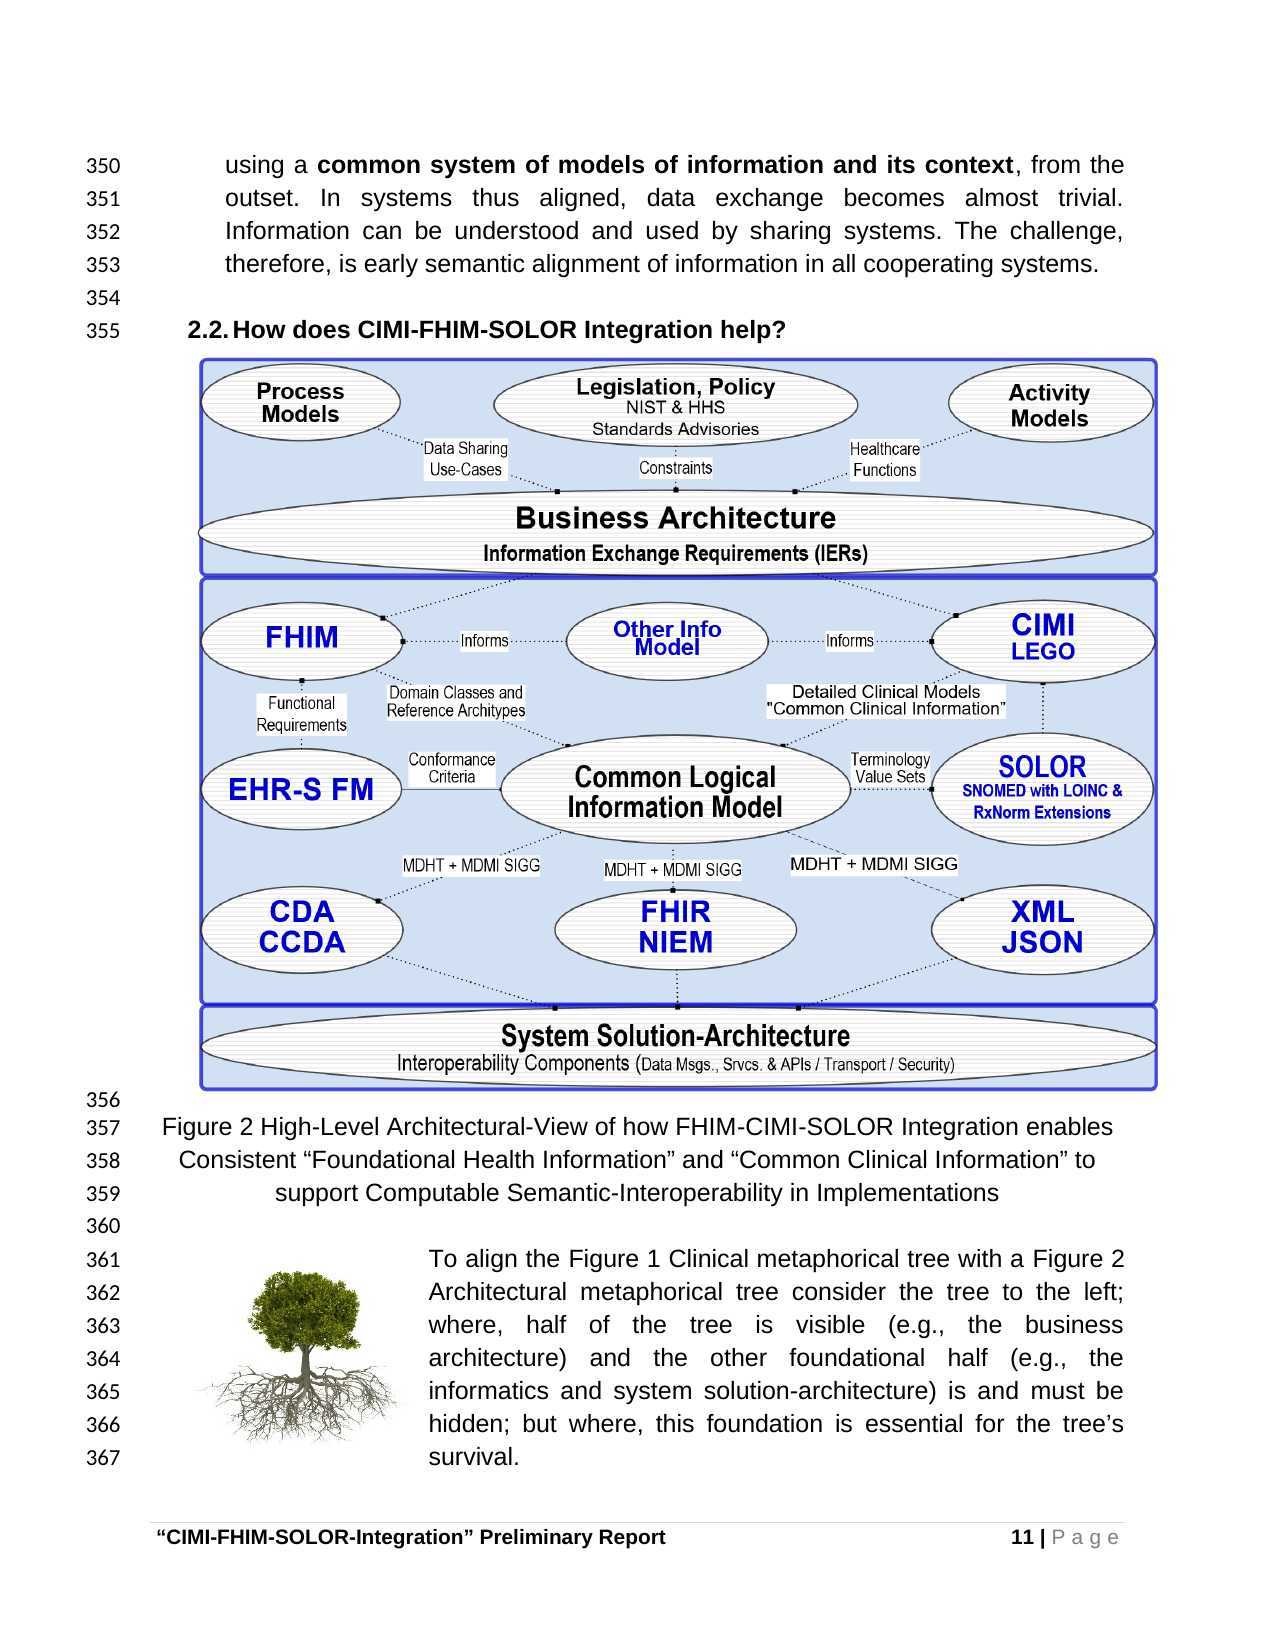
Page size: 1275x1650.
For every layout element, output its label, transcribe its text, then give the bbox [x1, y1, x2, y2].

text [225, 150, 1125, 278]
picture [194, 1255, 410, 1456]
text Figure 2 High-Level Architectural-View of how FHIM-CIMI-SOLOR Integration enables Consistent “Foundational Health Information” and “Common Clinical Information” to support Computable Semantic-Interoperability in Implementations [150, 1112, 1125, 1207]
picture [187, 348, 1163, 1108]
text To align the Figure 1 Clinical metaphorical tree with a Figure 2 Architectural metaphorical tree consider the tree to the left; where, half of the tree is visible (e.g., the business architecture) and the other foundational half (e.g., the informatics and system solution-architecture) is and must be hidden; but where, this foundation is essential for the tree’s survival. [150, 1244, 1125, 1471]
subtitle How does CIMI-FHIM-SOLOR Integration help? [187, 315, 1125, 344]
